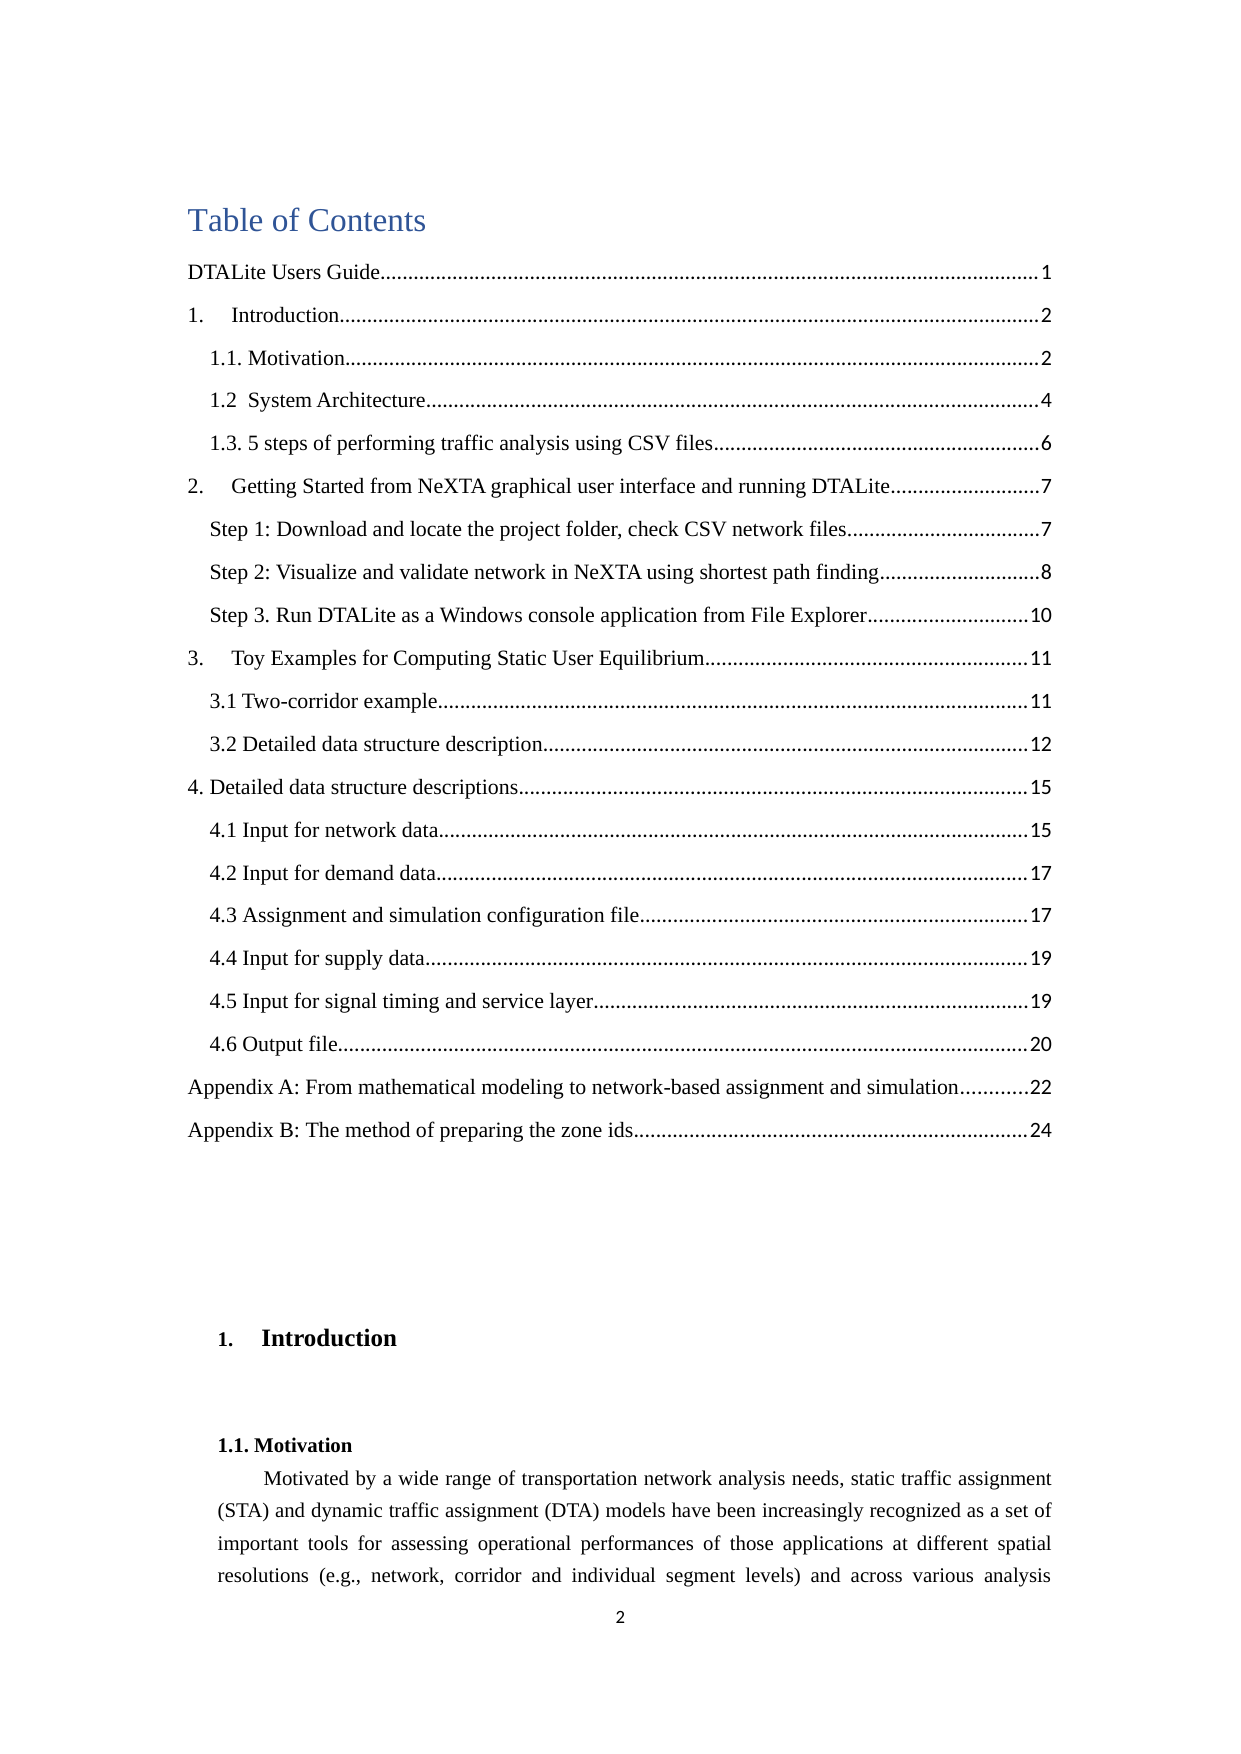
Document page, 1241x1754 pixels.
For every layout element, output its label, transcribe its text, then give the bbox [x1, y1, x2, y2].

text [217, 1461, 1053, 1591]
subtitle Introduction [217, 1321, 1053, 1354]
subtitle 1.1. Motivation [217, 1429, 1053, 1461]
